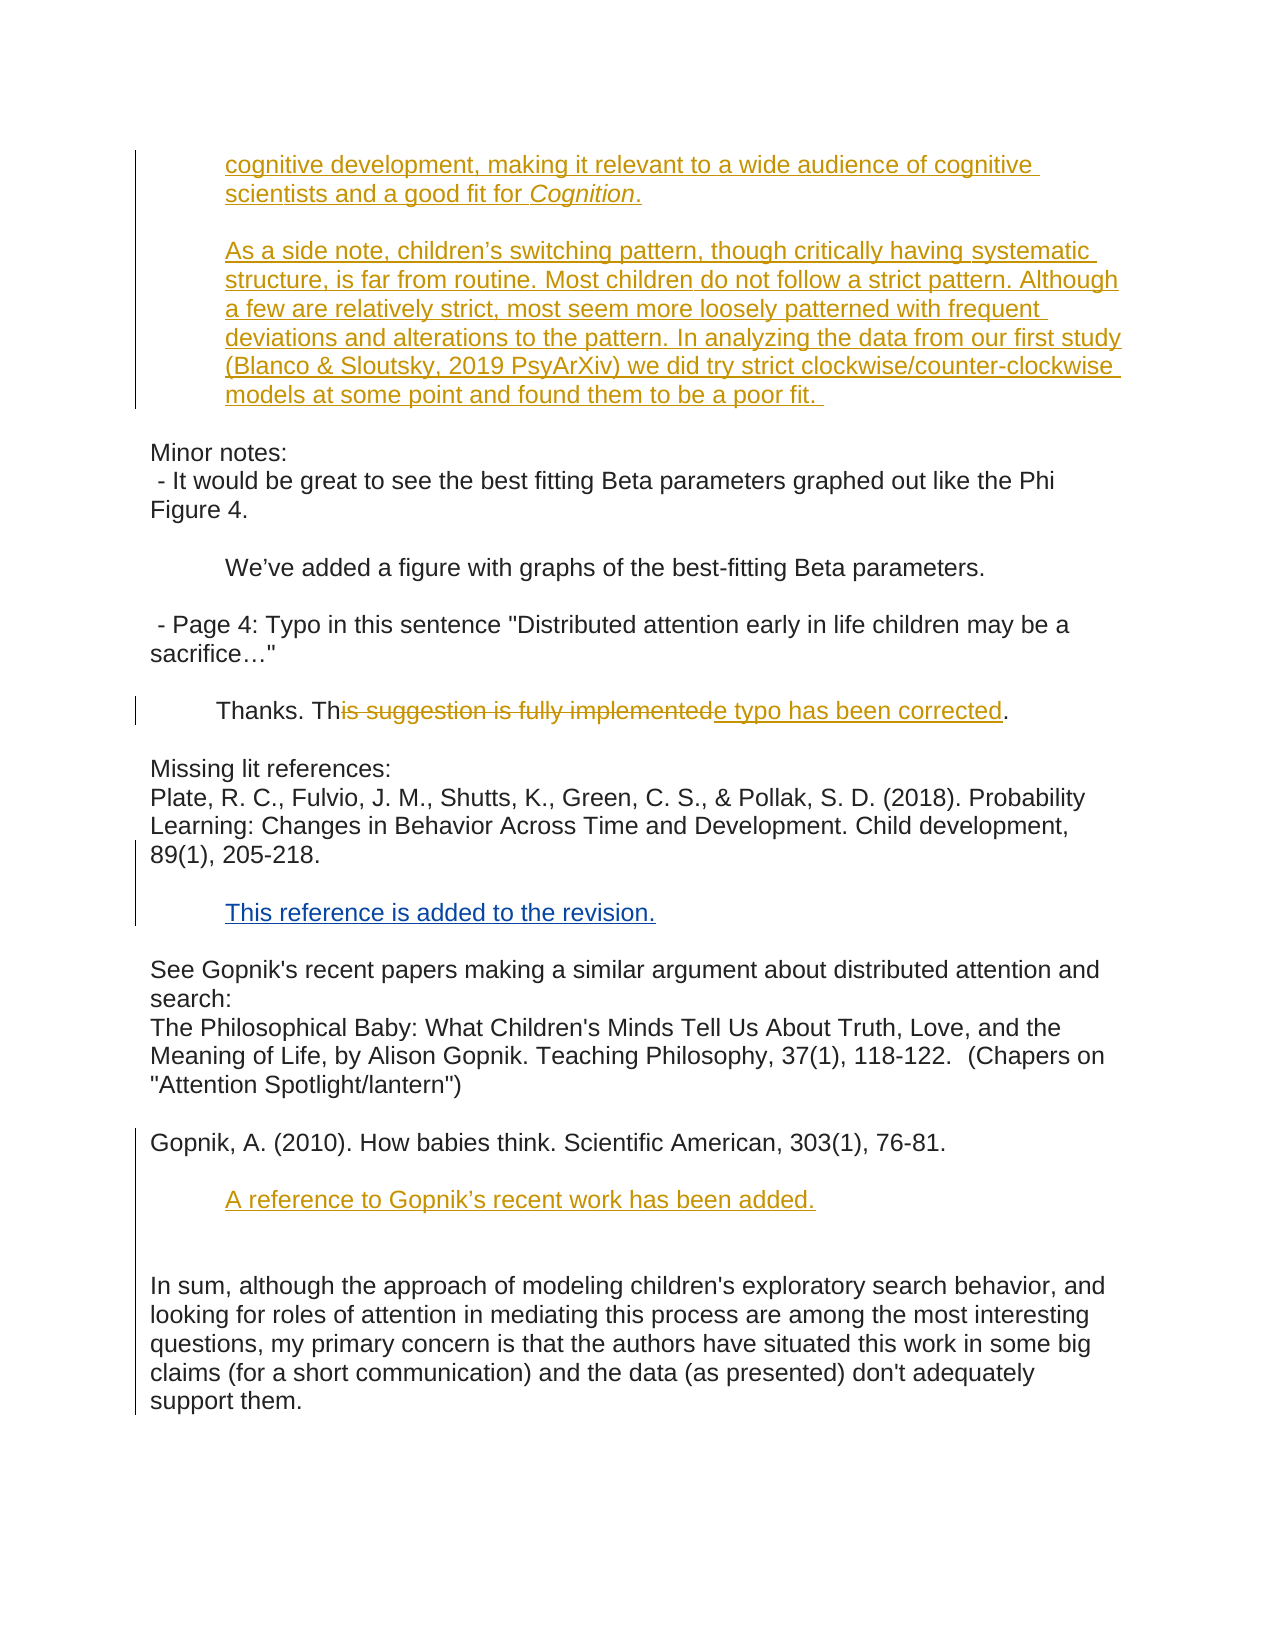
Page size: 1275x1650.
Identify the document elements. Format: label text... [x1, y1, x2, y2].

text Minor notes: - It would be great to see the best fitting Beta parameters graphed out like the Phi Figure 4. [150, 437, 1125, 524]
text In sum, although the approach of modeling children's exploratory search behavior, and looking for roles of attention in mediating this process are among the most interesting questions, my primary concern is that the authors have situated this work in some big claims (for a short communication) and the data (as presented) don't adequately support them. [150, 1185, 1125, 1415]
text - Page 4: Typo in this sentence "Distributed attention early in life children may be a sacrifice…" [150, 581, 1125, 667]
text See Gopnik's recent papers making a similar argument about distributed attention and search: The Philosophical Baby: What Children's Minds Tell Us About Truth, Love, and the Meaning of Life, by Alison Gopnik. Teaching Philosophy, 37(1), 118-122. (Chapers on "Attention Spotlight/lantern") Gopnik, A. (2010). How babies think. Scientific American, 303(1), 76-81. [150, 897, 1125, 1156]
text We’ve added a figure with graphs of the best-fitting Beta parameters. [225, 552, 1125, 581]
text Missing lit references: Plate, R. C., Fulvio, J. M., Shutts, K., Green, C. S., & Pollak, S. D. (2018). Probability Learning: Changes in Behavior Across Time and Development. Child development, 89(1), 205-218. [150, 754, 1125, 869]
text Thanks. Th. [216, 696, 1125, 725]
